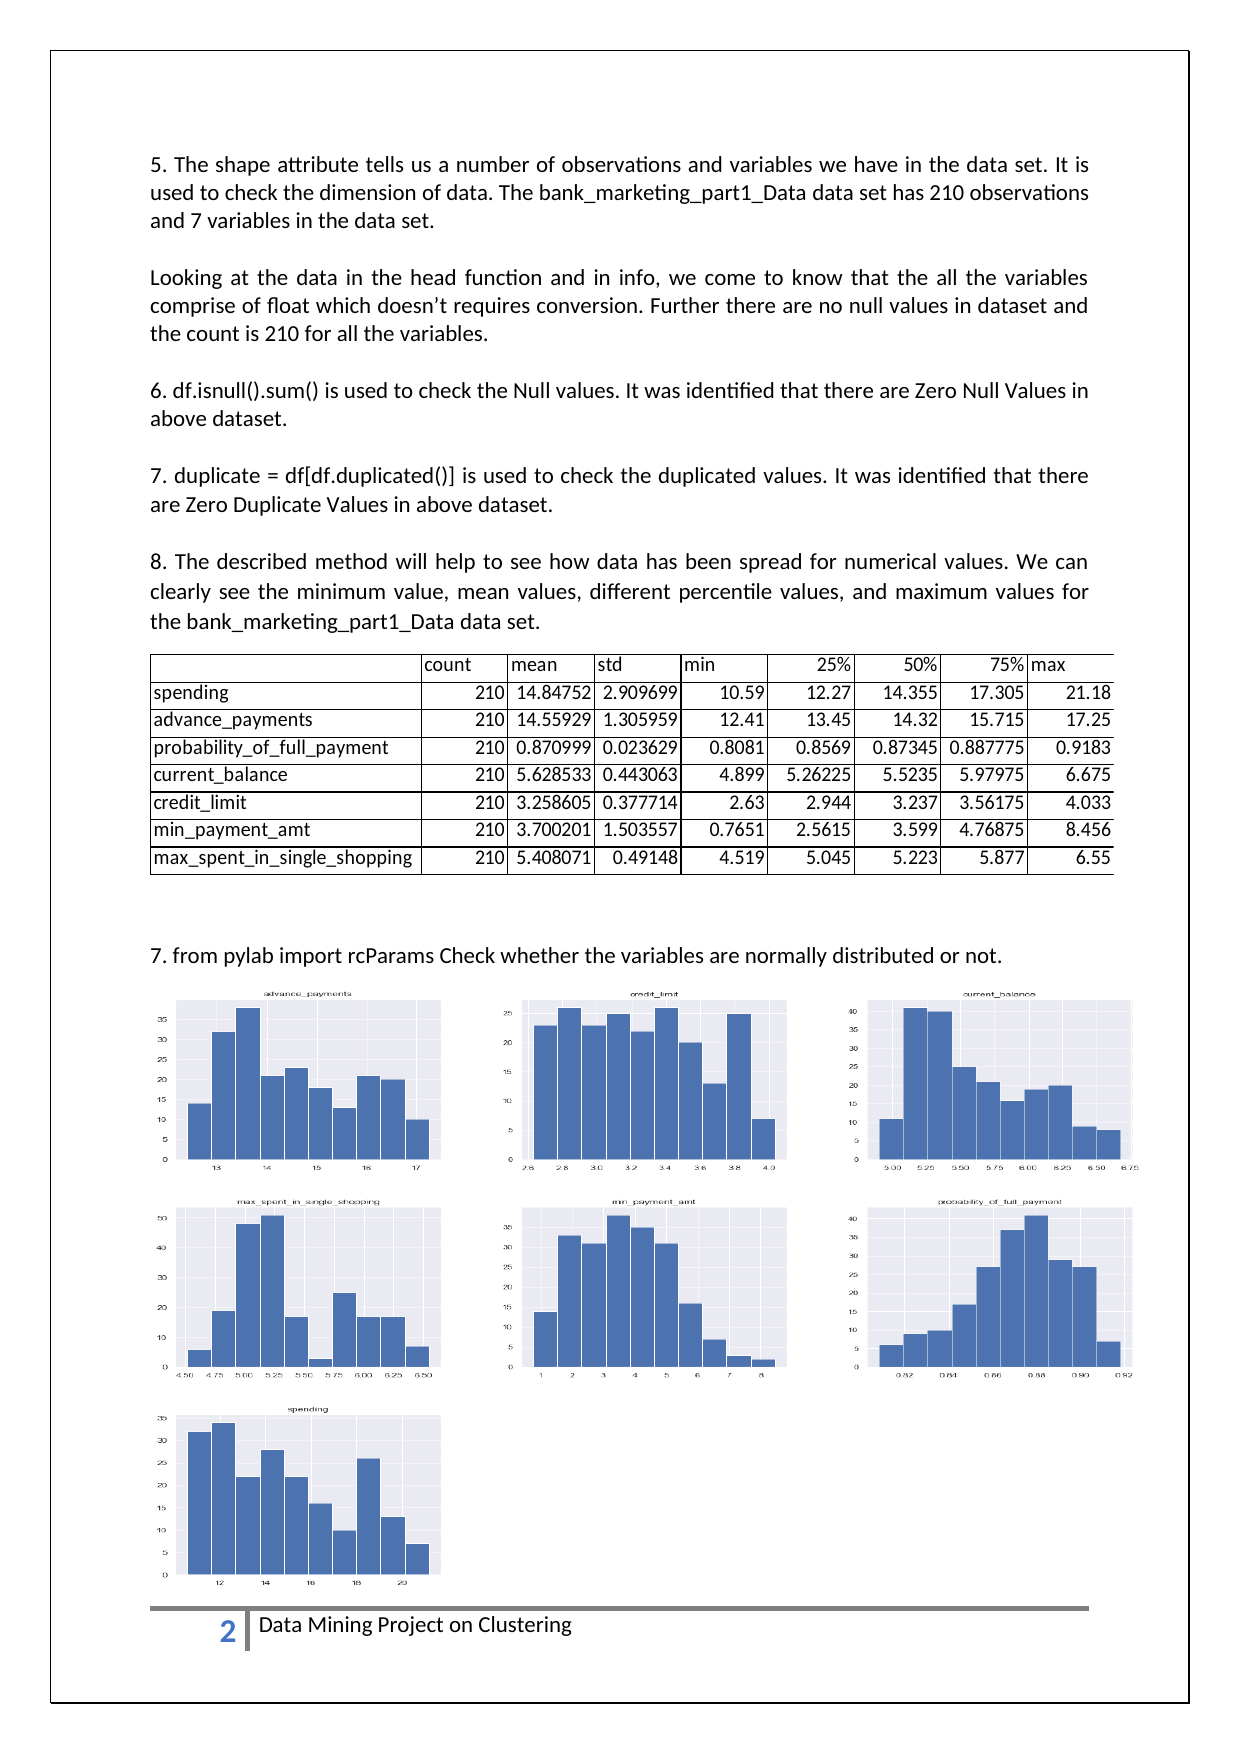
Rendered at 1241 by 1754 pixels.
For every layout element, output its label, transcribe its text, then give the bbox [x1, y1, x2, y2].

text 8. The described method will help to see how data has been spread for numerical values. We can clearly see the minimum value, mean values, different percentile values, and maximum values for the bank_marketing_part1_Data data set. [150, 547, 1089, 635]
text Looking at the data in the head function and in info, we come to know that the all the variables comprise of float which doesn’t requires conversion. Further there are no null values in dataset and the count is 210 for all the variables. [150, 263, 1089, 347]
text 7. from pylab import rcParams Check whether the variables are normally distributed or not. [150, 941, 1089, 969]
text 7. duplicate = df[df.duplicated()] is used to check the duplicated values. It was identified that there are Zero Duplicate Values in above dataset. [150, 462, 1089, 518]
picture [150, 987, 1145, 1590]
text 5. The shape attribute tells us a number of observations and variables we have in the data set. It is used to check the dimension of data. The bank_marketing_part1_Data data set has 210 observations and 7 variables in the data set. [150, 150, 1089, 234]
text 6. df.isnull().sum() is used to check the Null values. It was identified that there are Zero Null Values in above dataset. [150, 376, 1089, 432]
